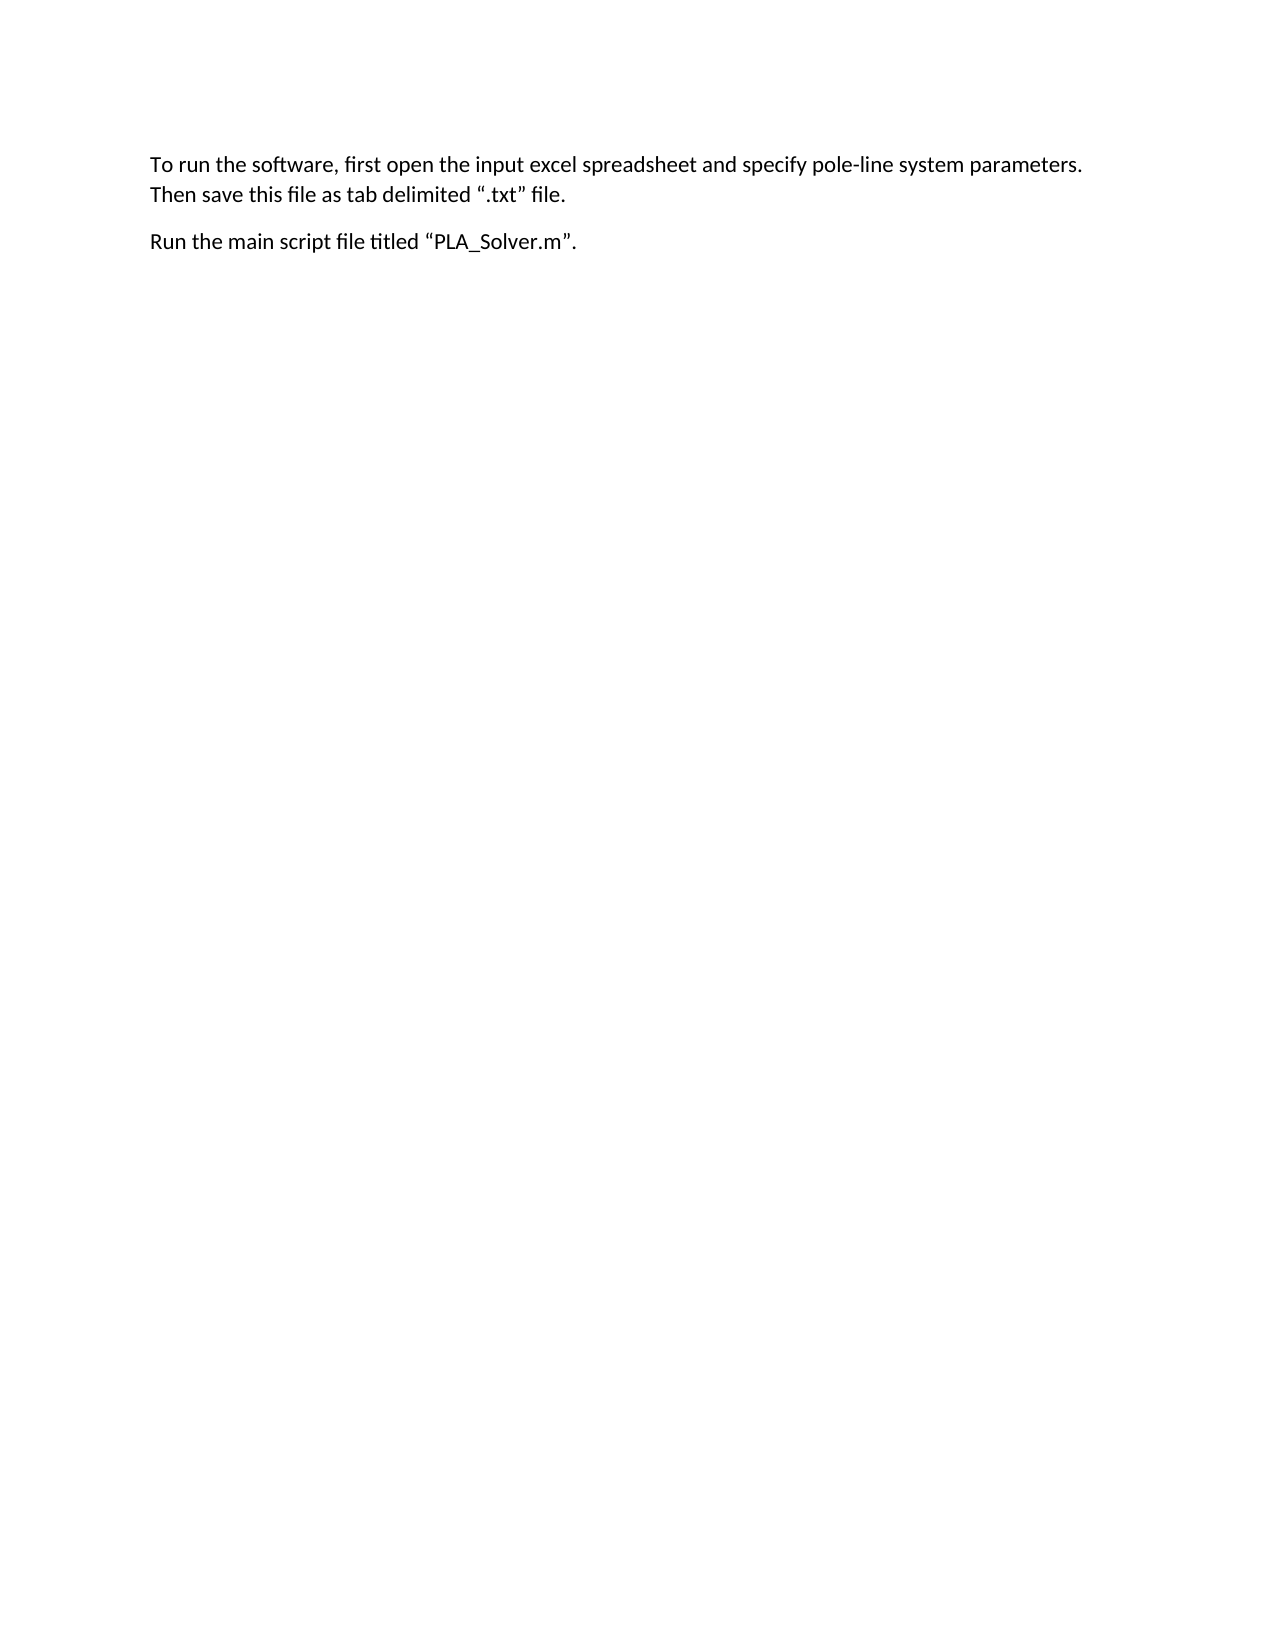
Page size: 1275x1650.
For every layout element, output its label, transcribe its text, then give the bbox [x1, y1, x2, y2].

text To run the software, first open the input excel spreadsheet and specify pole-line system parameters. Then save this file as tab delimited “.txt” file. [150, 150, 1125, 208]
text Run the main script file titled “PLA_Solver.m”. [150, 227, 1125, 255]
